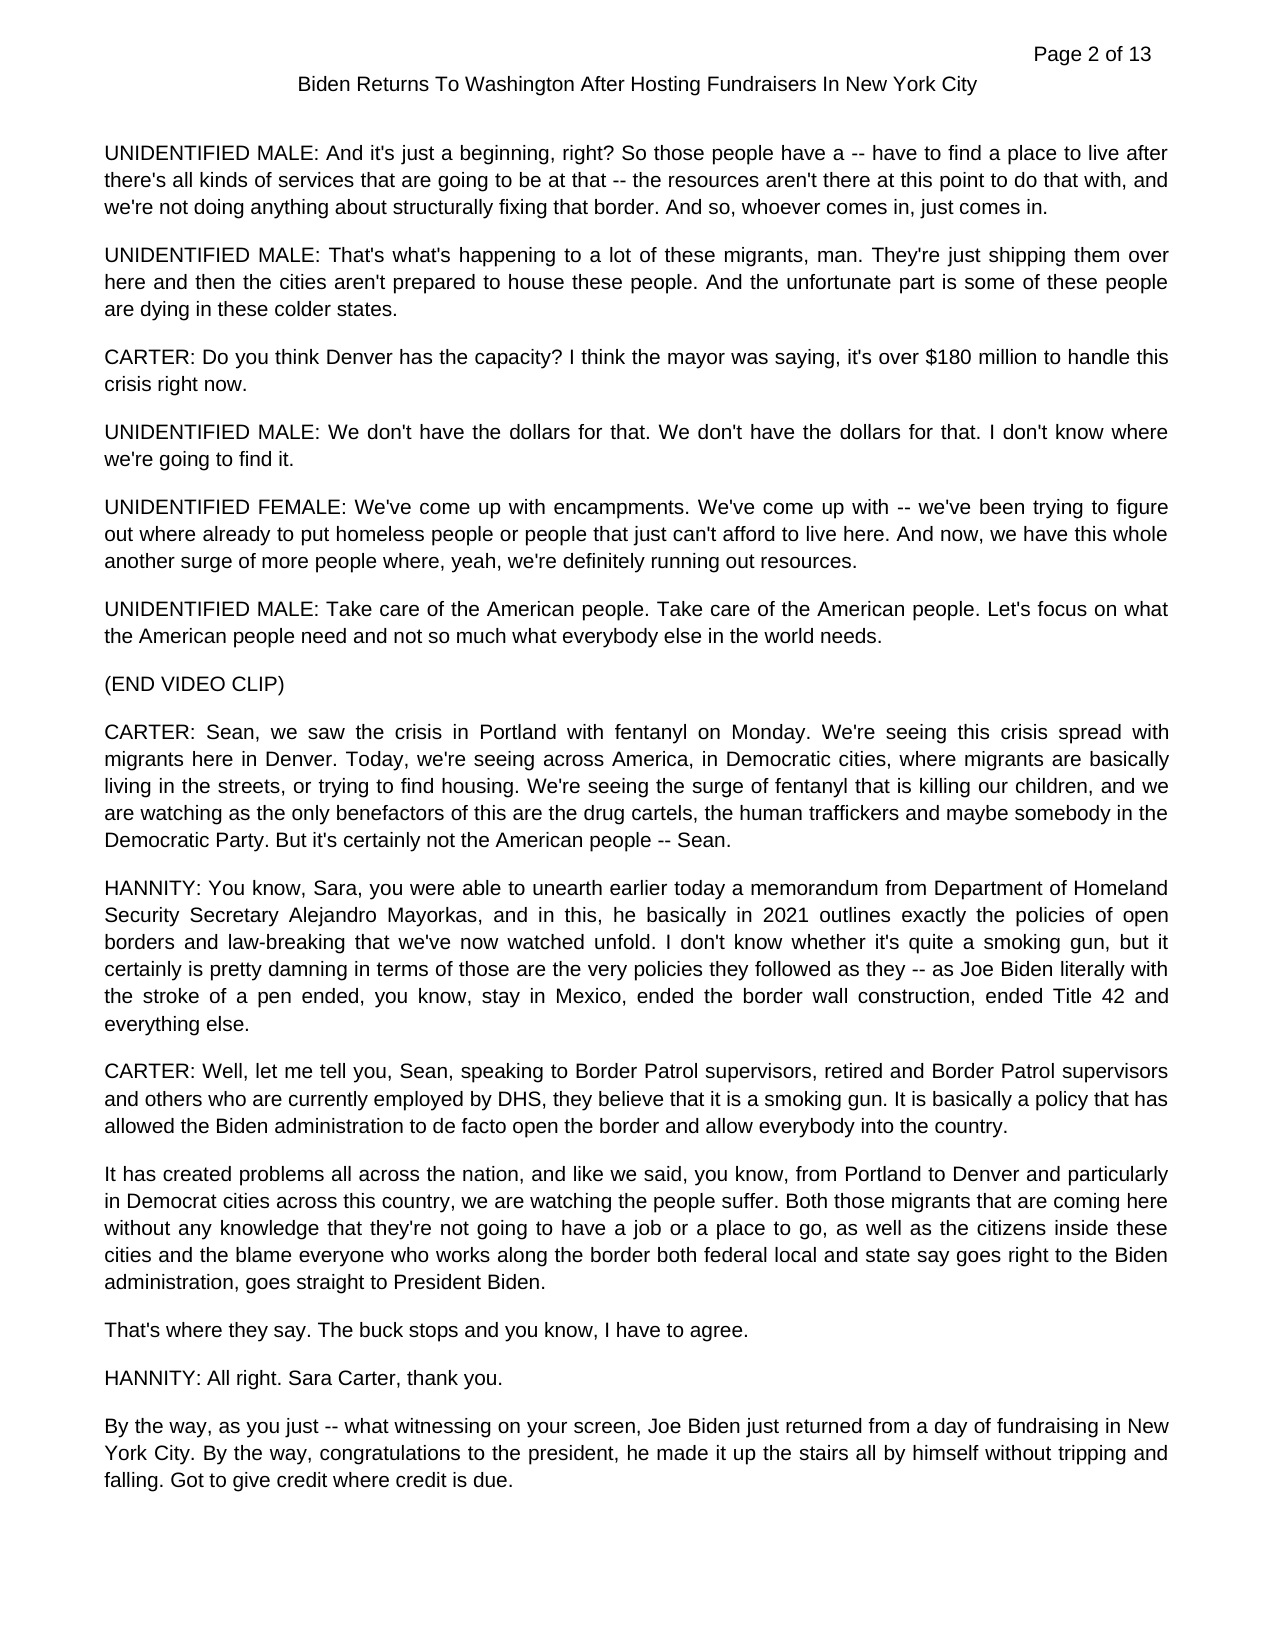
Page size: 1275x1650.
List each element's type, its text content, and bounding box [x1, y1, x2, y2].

text UNIDENTIFIED MALE: We don't have the dollars for that. We don't have the dollars for that. I don't know where we're going to find it. [104, 417, 1171, 471]
text CARTER: Well, let me tell you, Sean, speaking to Border Patrol supervisors, retired and Border Patrol supervisors and others who are currently employed by DHS, they believe that it is a smoking gun. It is basically a policy that has allowed the Biden administration to de facto open the border and allow everybody into the country. [104, 1056, 1171, 1137]
text CARTER: Do you think Denver has the capacity? I think the mayor was saying, it's over $180 million to handle this crisis right now. [104, 342, 1171, 396]
text UNIDENTIFIED FEMALE: We've come up with encampments. We've come up with -- we've been trying to figure out where already to put homeless people or people that just can't afford to live here. And now, we have this whole another surge of more people where, yeah, we're definitely running out resources. [104, 492, 1171, 573]
text UNIDENTIFIED MALE: Take care of the American people. Take care of the American people. Let's focus on what the American people need and not so much what everybody else in the world needs. [104, 594, 1171, 648]
text HANNITY: You know, Sara, you were able to unearth earlier today a memorandum from Department of Homeland Security Secretary Alejandro Mayorkas, and in this, he basically in 2021 outlines exactly the policies of open borders and law-breaking that we've now watched unfold. I don't know whether it's quite a smoking gun, but it certainly is pretty damning in terms of those are the very policies they followed as they -- as Joe Biden literally with the stroke of a pen ended, you know, stay in Mexico, ended the border wall construction, ended Title 42 and everything else. [104, 873, 1171, 1035]
text UNIDENTIFIED MALE: That's what's happening to a lot of these migrants, man. They're just shipping them over here and then the cities aren't prepared to house these people. And the unfortunate part is some of these people are dying in these colder states. [104, 239, 1171, 321]
text UNIDENTIFIED MALE: And it's just a beginning, right? So those people have a -- have to find a place to live after there's all kinds of services that are going to be at that -- the resources aren't there at this point to do that with, and we're not doing anything about structurally fixing that border. And so, whoever comes in, just comes in. [104, 137, 1171, 219]
text CARTER: Sean, we saw the crisis in Portland with fentanyl on Monday. We're seeing this crisis spread with migrants here in Denver. Today, we're seeing across America, in Democratic cities, where migrants are basically living in the streets, or trying to find housing. We're seeing the surge of fentanyl that is killing our children, and we are watching as the only benefactors of this are the drug cartels, the human traffickers and maybe somebody in the Democratic Party. But it's certainly not the American people -- Sean. [104, 717, 1171, 852]
text That's where they say. The buck stops and you know, I have to agree. [104, 1314, 1171, 1342]
text (END VIDEO CLIP) [104, 669, 1171, 696]
text By the way, as you just -- what witnessing on your screen, Joe Biden just returned from a day of fundraising in New York City. By the way, congratulations to the president, he made it up the stairs all by himself without tripping and falling. Got to give credit where credit is due. [104, 1410, 1171, 1492]
text HANNITY: All right. Sara Carter, thank you. [104, 1362, 1171, 1389]
text It has created problems all across the nation, and like we said, you know, from Portland to Denver and particularly in Democrat cities across this country, we are watching the people suffer. Both those migrants that are coming here without any knowledge that they're not going to have a job or a place to go, as well as the citizens inside these cities and the blame everyone who works along the border both federal local and state say goes right to the Biden administration, goes straight to President Biden. [104, 1158, 1171, 1294]
